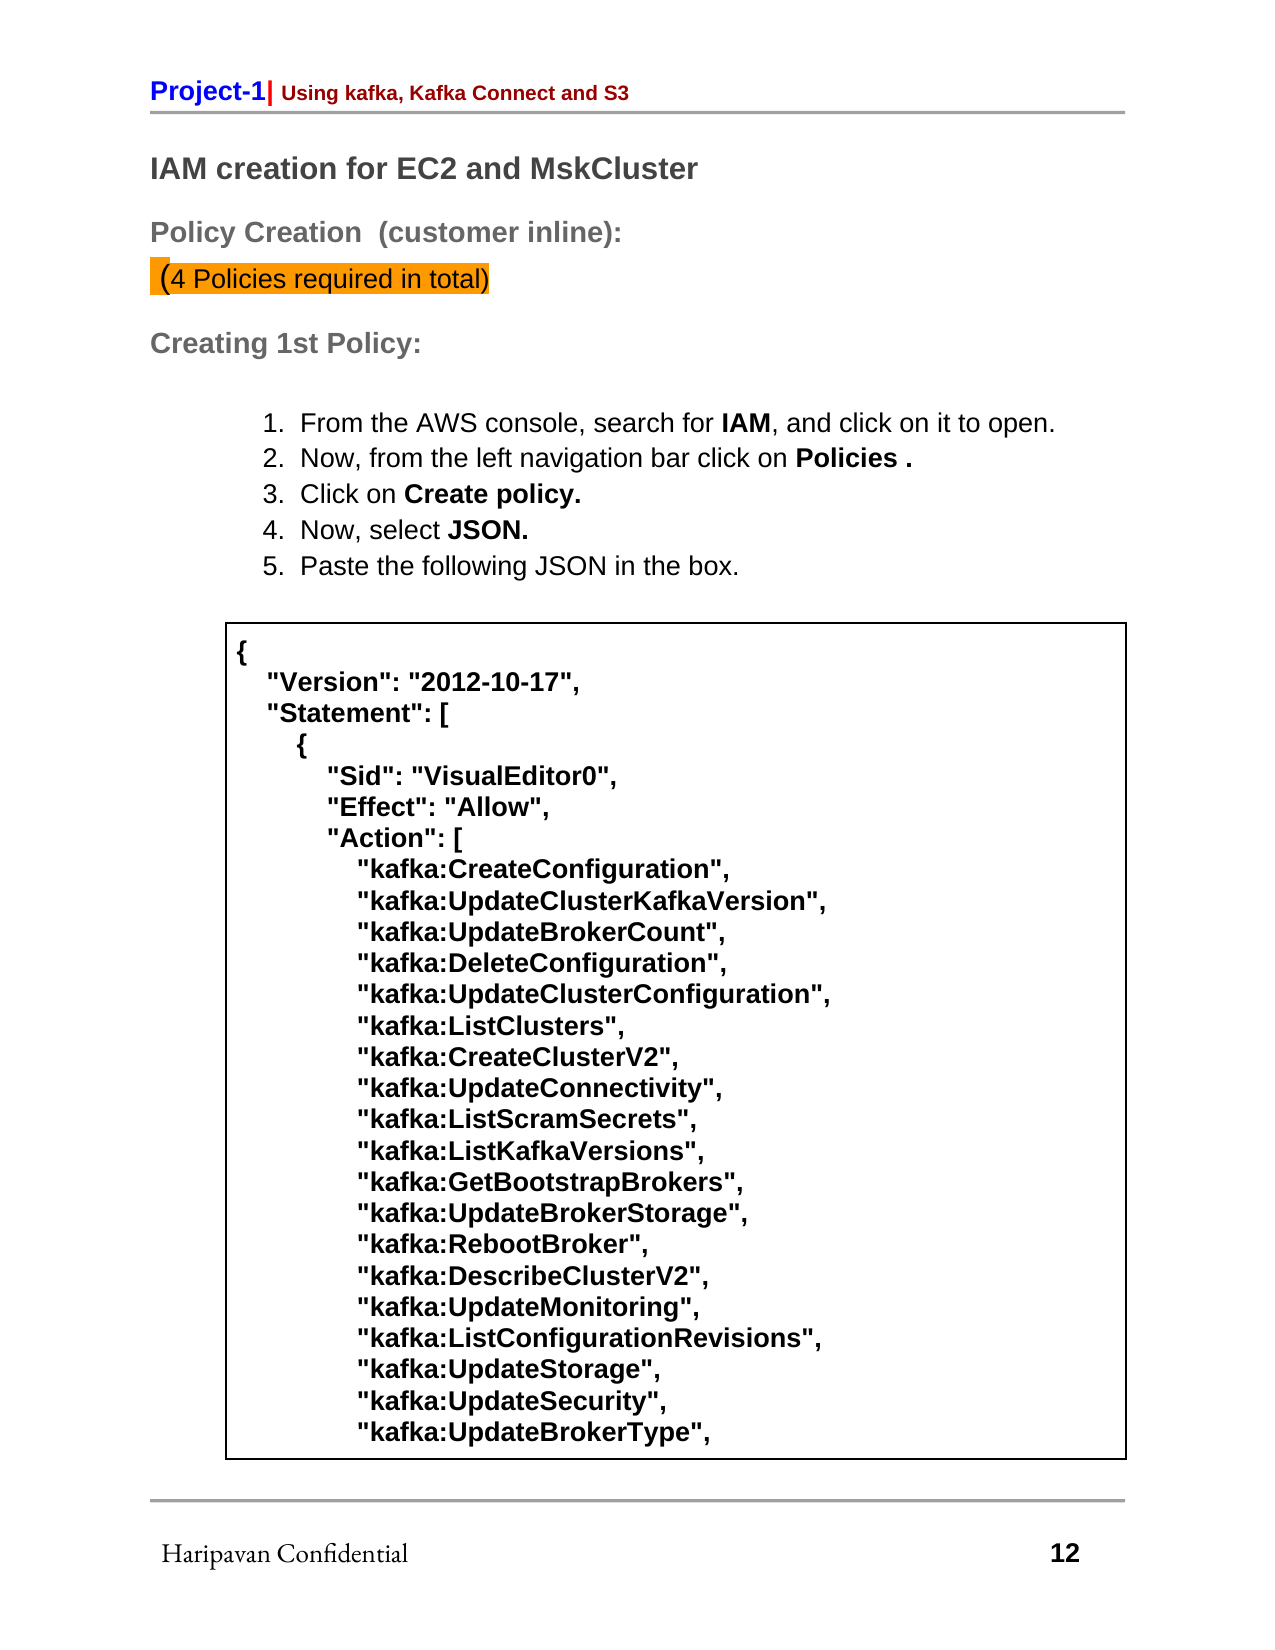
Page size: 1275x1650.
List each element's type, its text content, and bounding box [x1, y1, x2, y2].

subtitle Policy Creation (customer inline): [150, 215, 1125, 249]
subtitle Creating 1st Policy: [150, 326, 1125, 360]
subtitle IAM creation for EC2 and MskCluster [150, 150, 1125, 186]
text (4 Policies required in total) [170, 257, 1125, 295]
list Paste the following JSON in the box. [262, 550, 1125, 582]
list Now, select JSON. [262, 514, 1125, 546]
list Click on Create policy. [262, 478, 1125, 510]
list From the AWS console, search for IAM, and click on it to open. [262, 407, 1125, 438]
list Now, from the left navigation bar click on Policies . [262, 442, 1125, 474]
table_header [227, 624, 1125, 1458]
